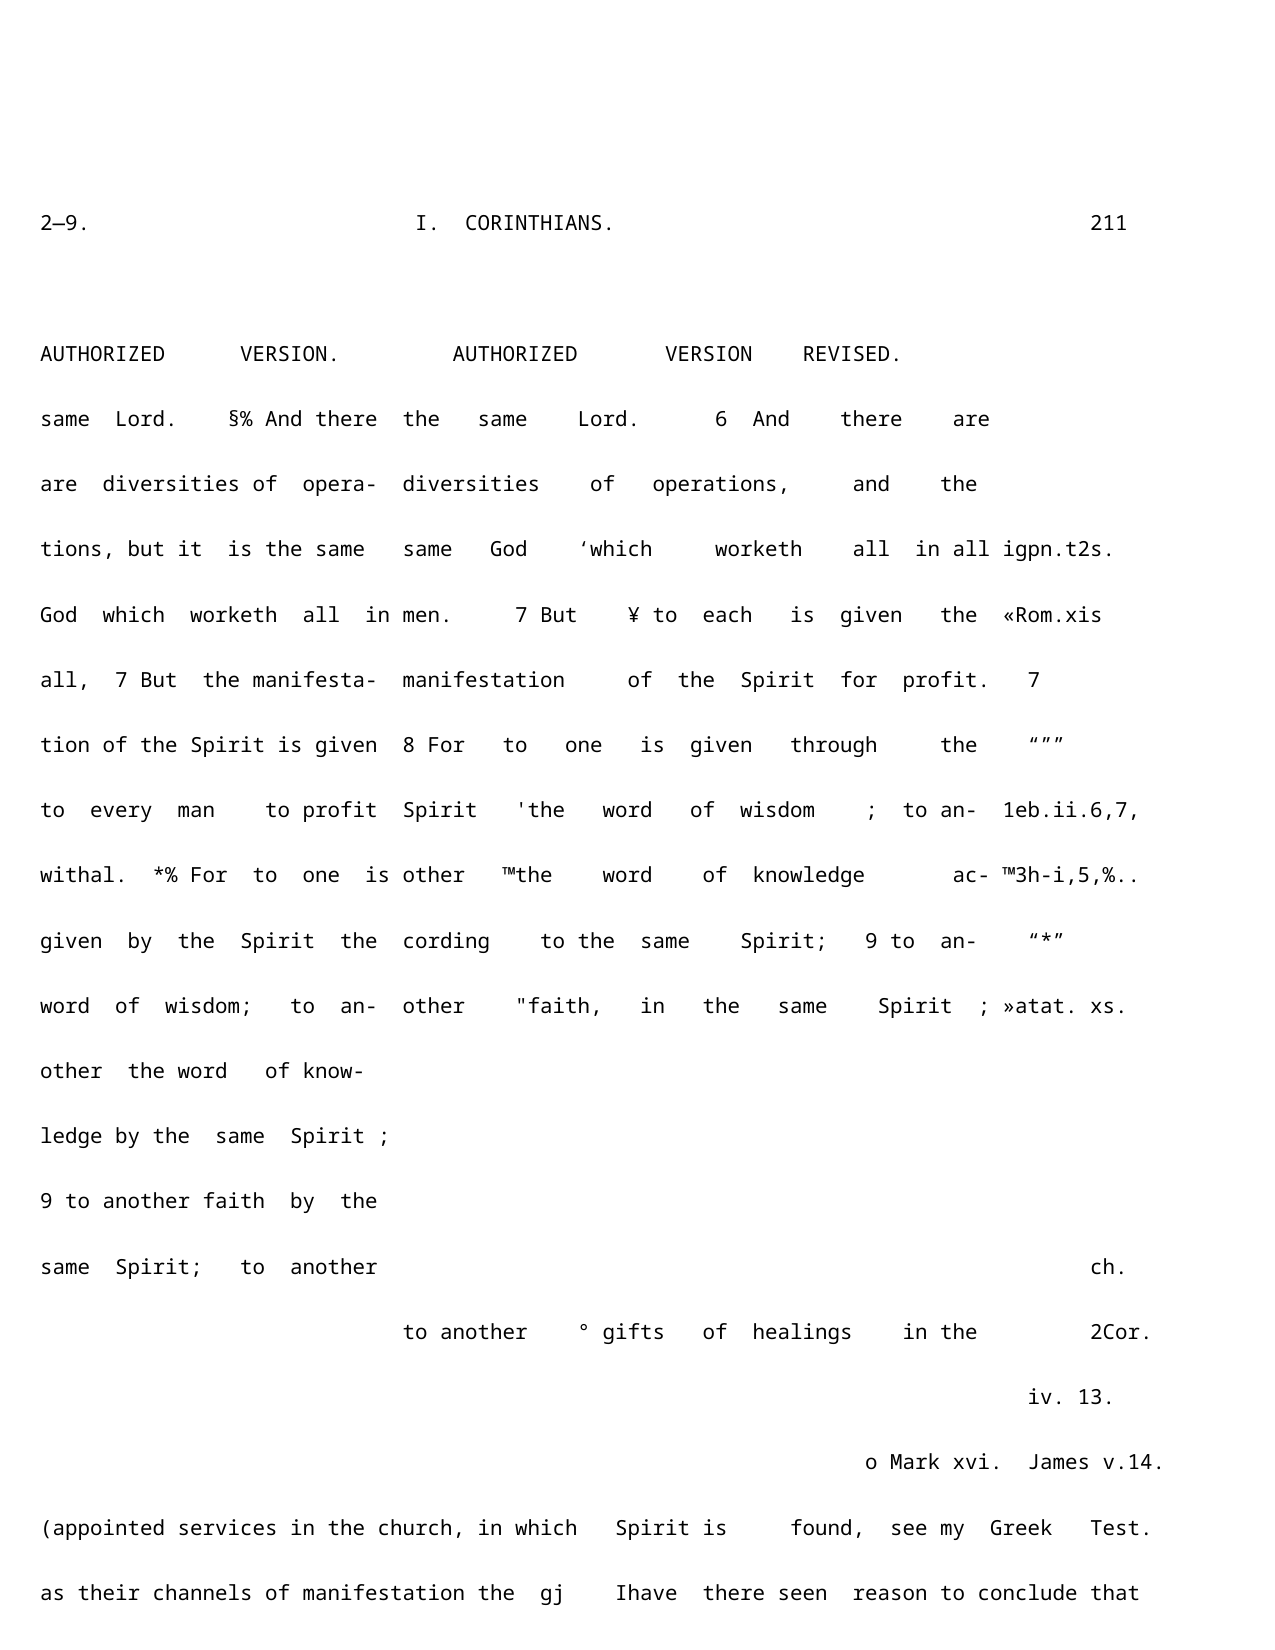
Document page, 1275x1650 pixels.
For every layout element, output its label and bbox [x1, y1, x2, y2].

text [15, 15, 1260, 1606]
